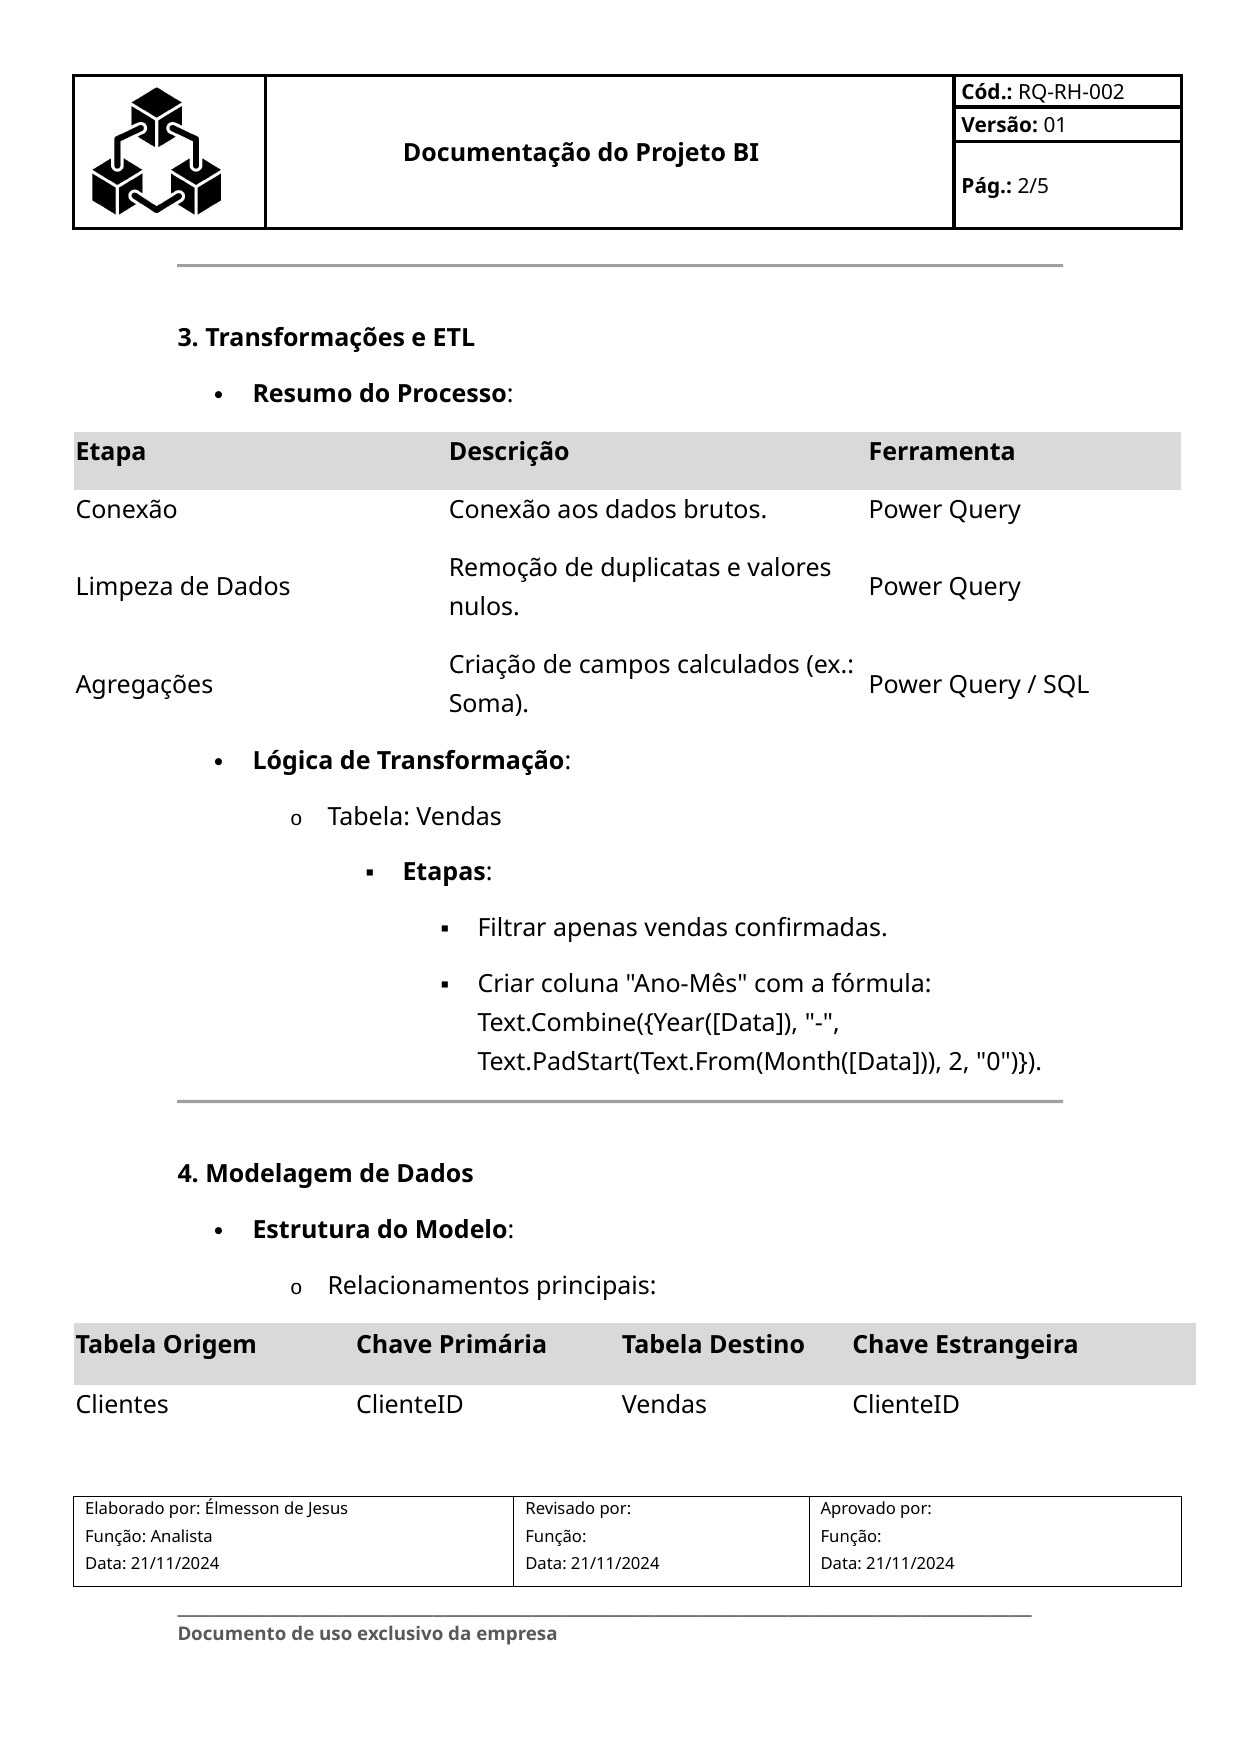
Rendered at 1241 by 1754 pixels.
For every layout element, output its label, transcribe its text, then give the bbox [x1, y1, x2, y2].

table_header Chave Estrangeira [851, 1323, 1196, 1385]
list Relacionamentos principais: [290, 1267, 1063, 1301]
table_cell Limpeza de Dados [74, 548, 447, 645]
table_cell Agregações [74, 645, 447, 742]
table_cell Power Query [867, 548, 1181, 645]
table_cell ClienteID [354, 1385, 620, 1443]
table_cell Remoção de duplicatas e valores nulos. [447, 548, 867, 645]
table_header Tabela Origem [74, 1323, 354, 1385]
table_cell ClienteID [851, 1385, 1196, 1443]
text 4. Modelagem de Dados [177, 1156, 1063, 1190]
list Resumo do Processo: [215, 376, 1063, 410]
table_header Ferramenta [867, 432, 1181, 490]
table_cell Clientes [74, 1385, 354, 1443]
table_header Descrição [447, 432, 867, 490]
table_header Chave Primária [354, 1323, 620, 1385]
list Filtrar apenas vendas confirmadas. [440, 910, 1063, 944]
list Criar coluna "Ano-Mês" com a fórmula: Text.Combine({Year([Data]), "-", Text.PadStart(Text.From(Month([Data])), 2, "0")}). [440, 966, 1063, 1078]
list Lógica de Transformação: [215, 742, 1063, 776]
table_cell Vendas [620, 1385, 851, 1443]
list Estrutura do Modelo: [215, 1212, 1063, 1246]
table_cell Conexão [74, 490, 447, 548]
list Tabela: Vendas [290, 798, 1063, 832]
table_header Etapa [74, 432, 447, 490]
list Etapas: [365, 854, 1063, 888]
table_cell Conexão aos dados brutos. [447, 490, 867, 548]
picture [81, 76, 232, 227]
table_cell Criação de campos calculados (ex.: Soma). [447, 645, 867, 742]
table_header Tabela Destino [620, 1323, 851, 1385]
table_cell Power Query / SQL [867, 645, 1181, 742]
text 3. Transformações e ETL [177, 320, 1063, 354]
table_cell Power Query [867, 490, 1181, 548]
